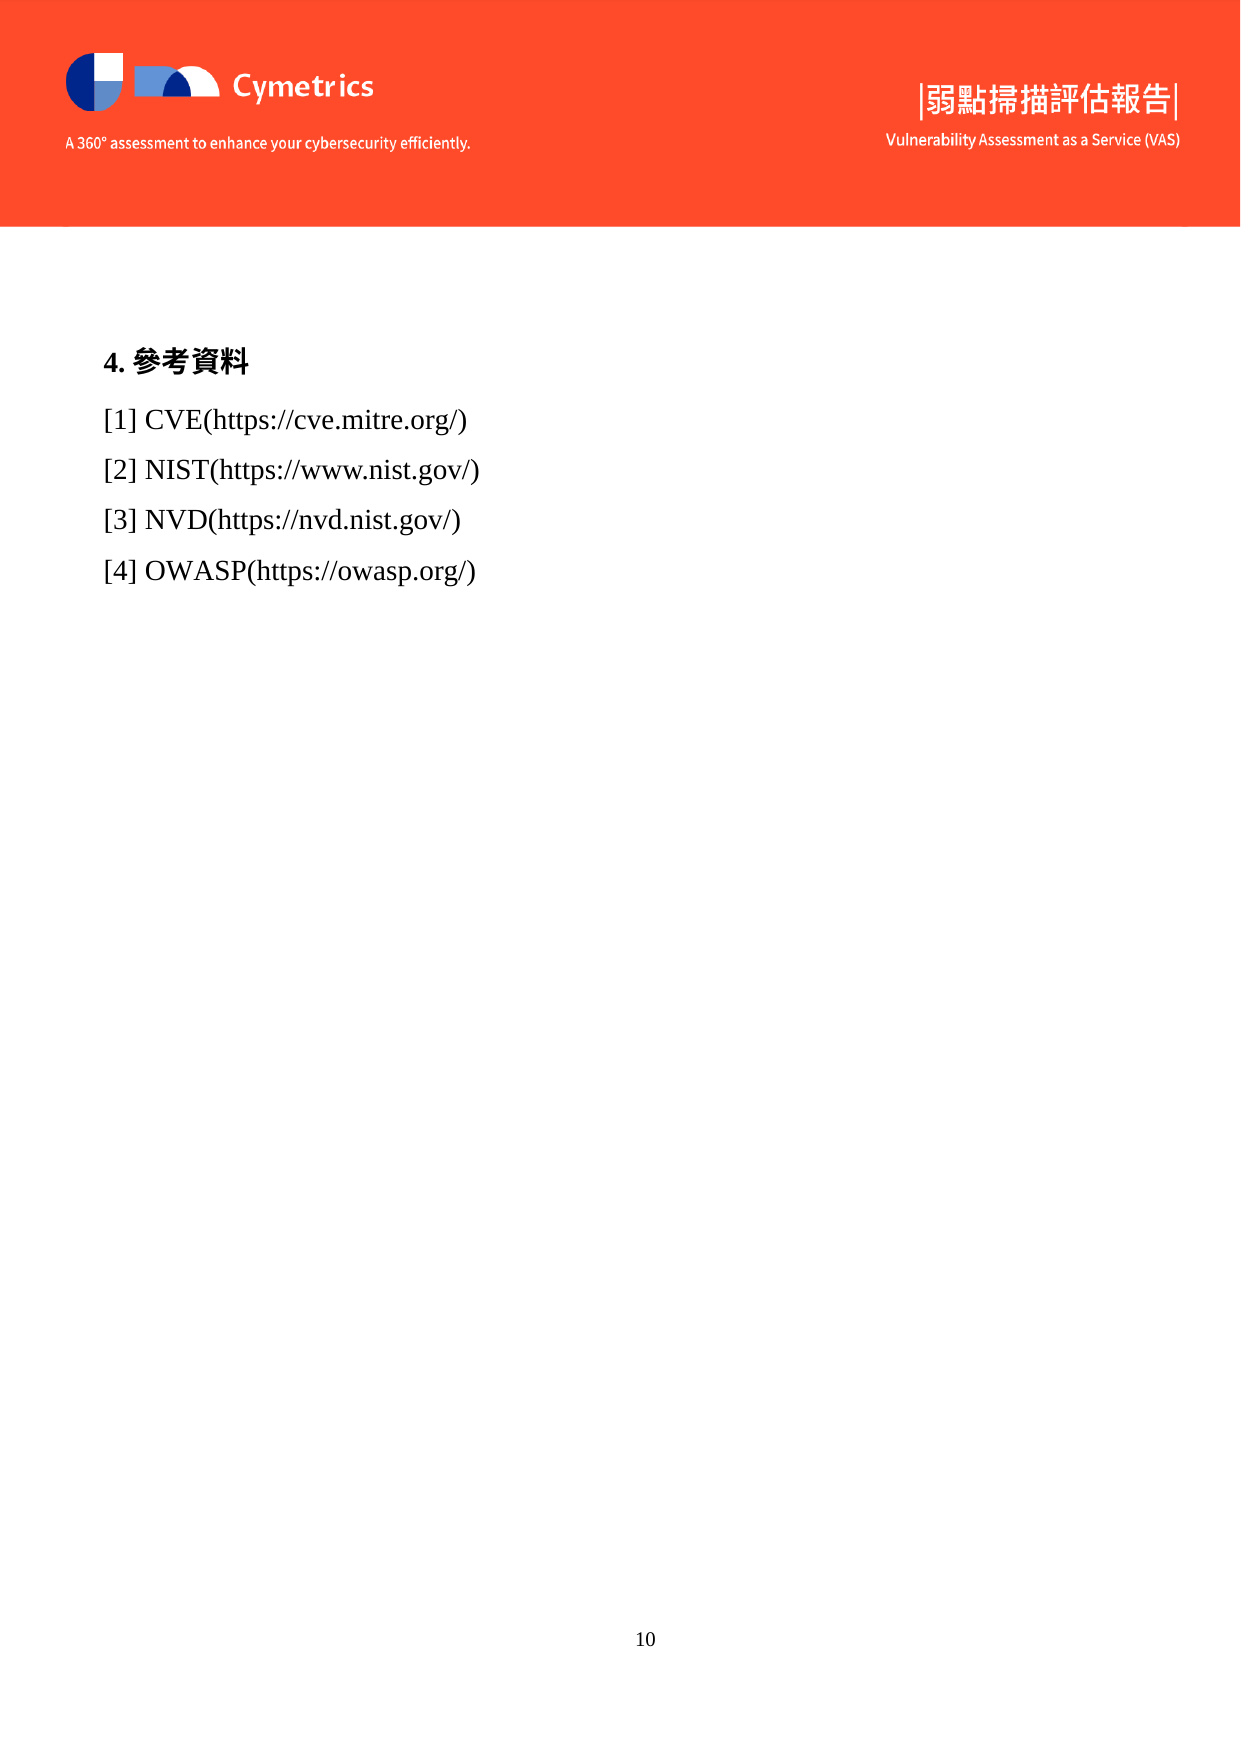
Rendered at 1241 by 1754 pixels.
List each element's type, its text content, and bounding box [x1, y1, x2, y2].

list [2] NIST(https://www.nist.gov/) [103, 452, 1181, 486]
picture [0, 0, 1241, 227]
list 4. 參考資料 [103, 338, 1181, 381]
list [4] OWASP(https://owasp.org/) [103, 553, 1181, 586]
list [1] CVE(https://cve.mitre.org/) [103, 402, 1181, 435]
list [3] NVD(https://nvd.nist.gov/) [103, 502, 1181, 536]
